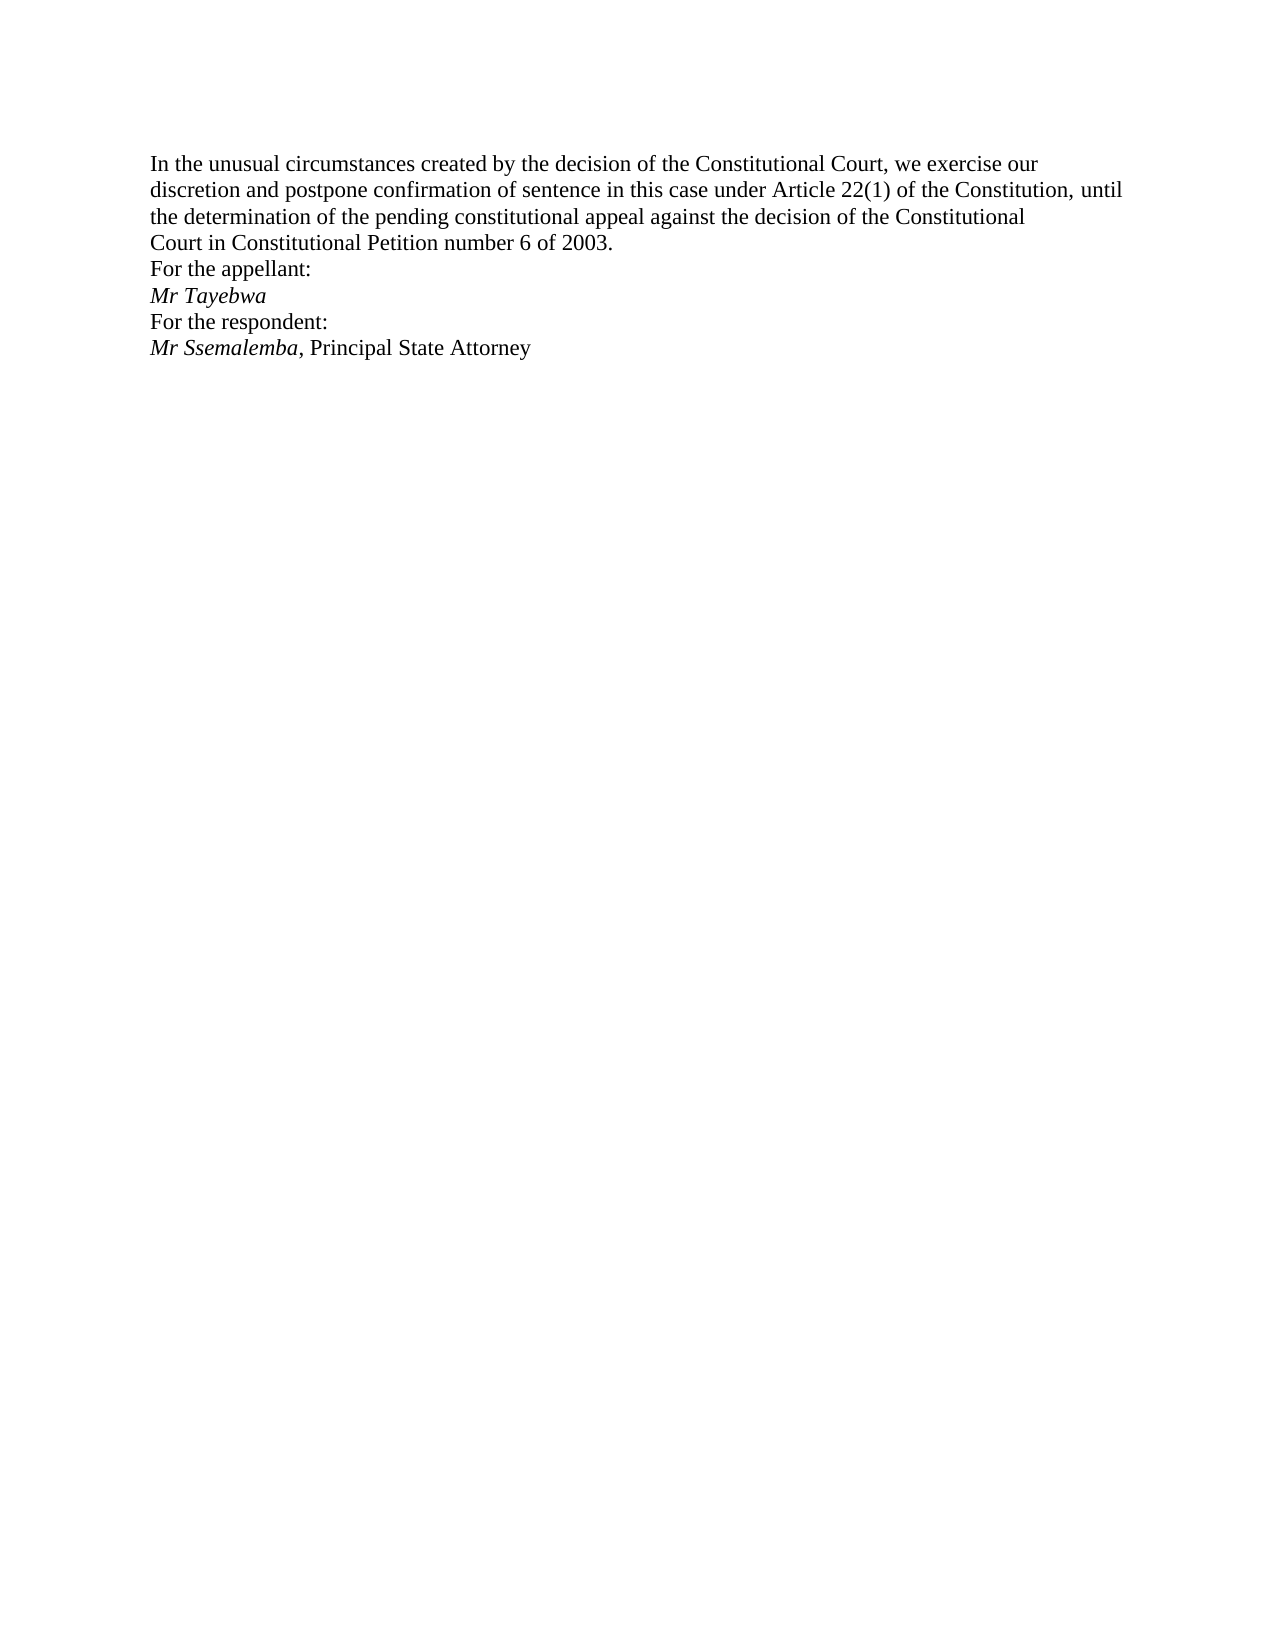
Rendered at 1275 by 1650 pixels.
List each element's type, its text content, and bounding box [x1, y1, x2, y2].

text Mr Ssemalemba, Principal State Attorney [150, 334, 1125, 361]
text Court in Constitutional Petition number 6 of 2003. [150, 229, 1125, 255]
text For the respondent: [150, 308, 1125, 334]
text For the appellant: [150, 255, 1125, 282]
text In the unusual circumstances created by the decision of the Constitutional Court, we exercise our discretion and postpone confirmation of sentence in this case under Article 22(1) of the Constitution, until the determination of the pending constitutional appeal against the decision of the Constitutional [150, 150, 1125, 229]
text Mr Tayebwa [150, 282, 1125, 308]
